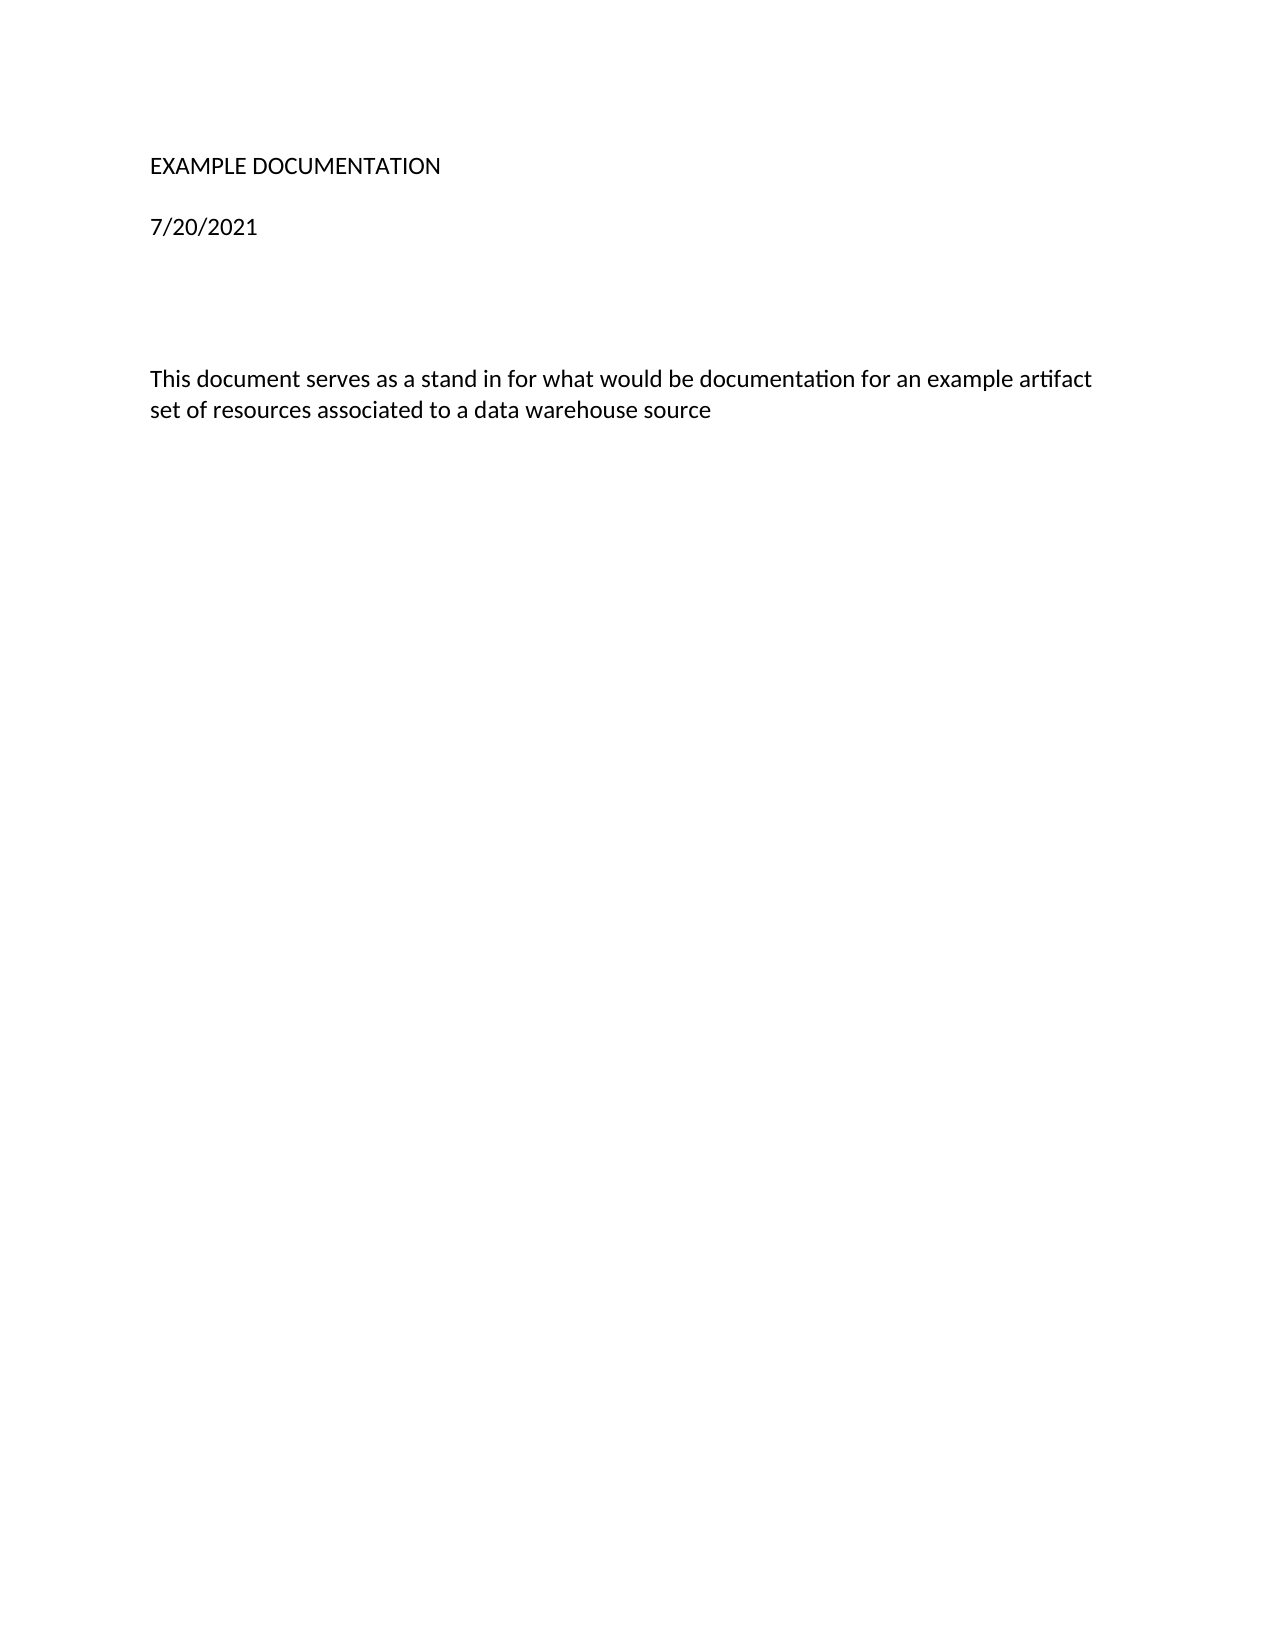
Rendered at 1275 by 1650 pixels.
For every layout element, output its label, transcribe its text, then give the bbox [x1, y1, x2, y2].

text EXAMPLE DOCUMENTATION [150, 150, 1125, 181]
text This document serves as a stand in for what would be documentation for an example artifact set of resources associated to a data warehouse source [150, 364, 1125, 425]
text 7/20/2021 [150, 211, 1125, 242]
